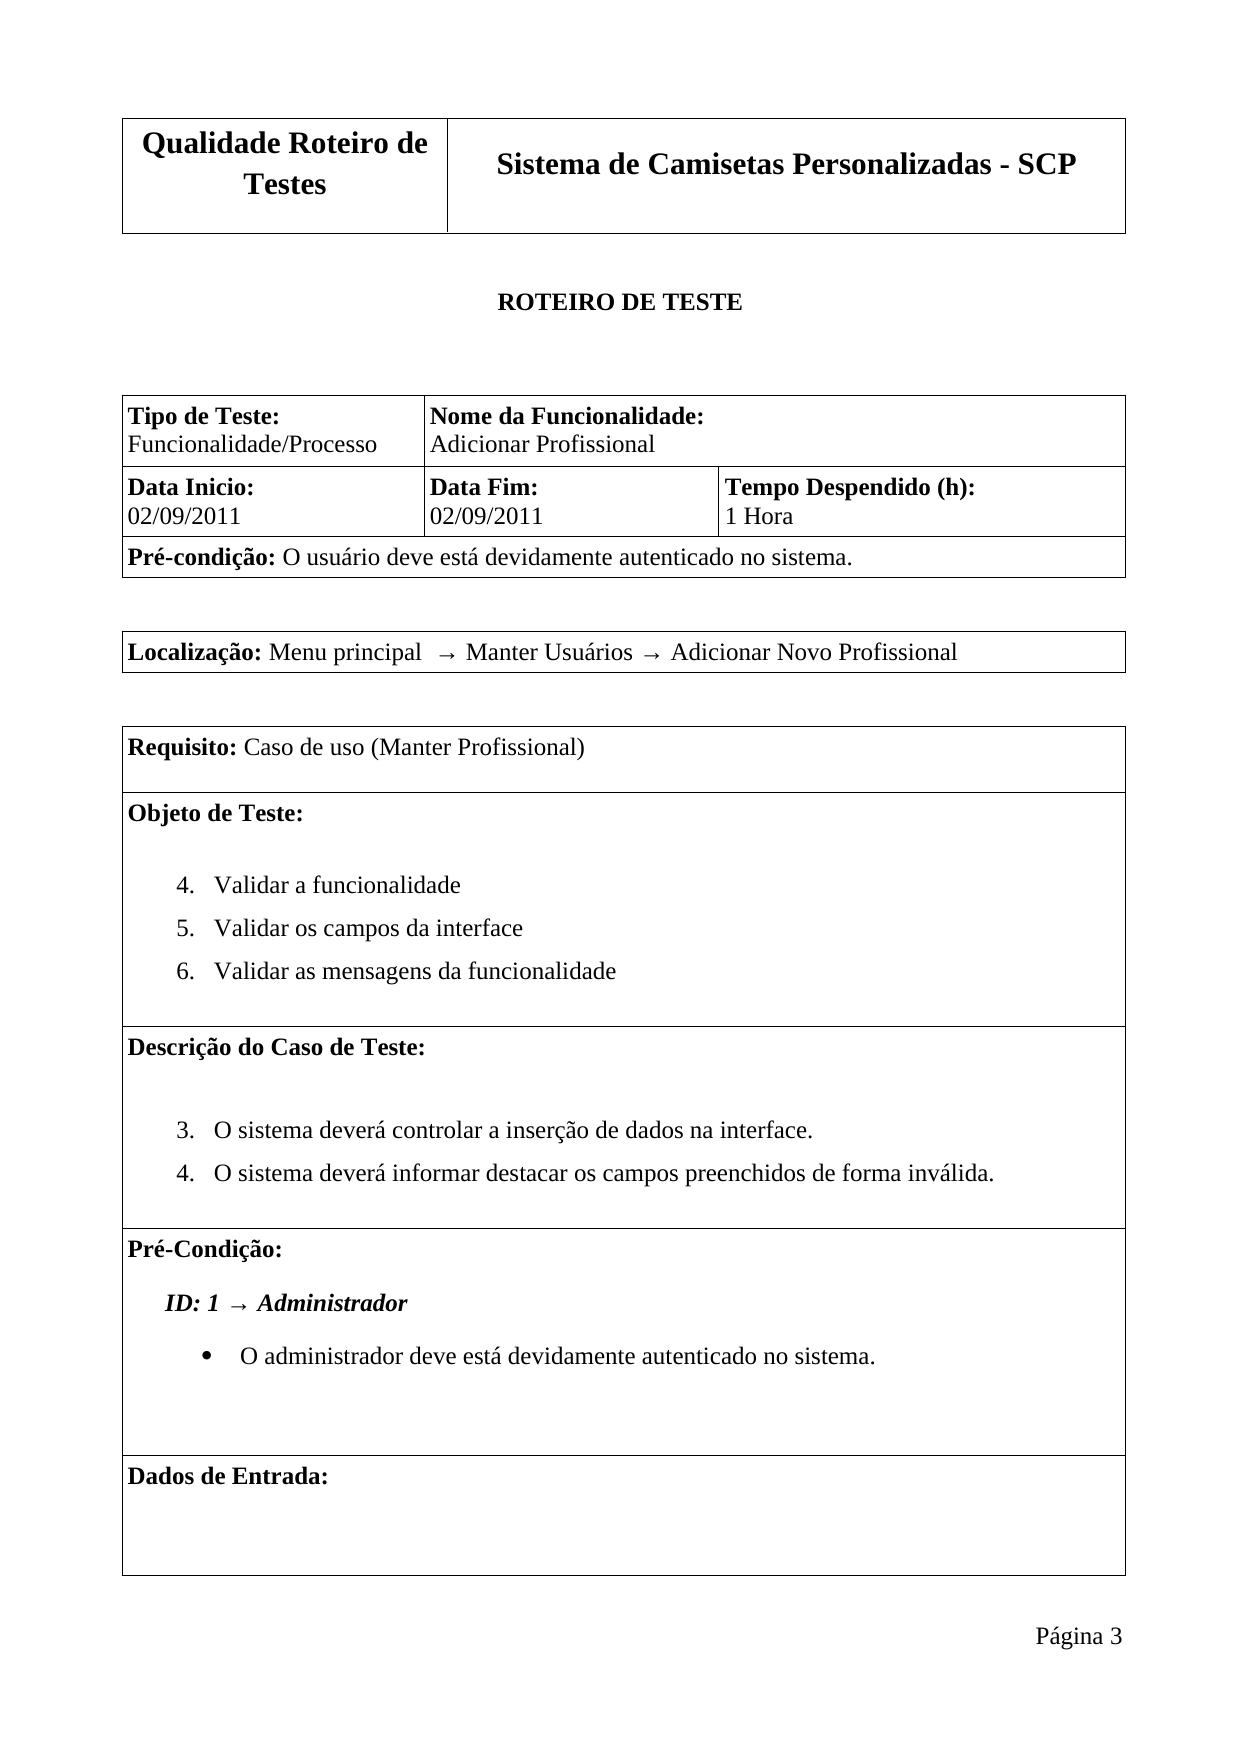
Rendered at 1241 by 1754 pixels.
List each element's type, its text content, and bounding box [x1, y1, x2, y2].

table_header Qualidade Roteiro de Testes [123, 119, 447, 232]
table_cell Pré-Condição: ID: 1 → Administrador O administrador deve está devidamente autenticado no sistema. [123, 1229, 1125, 1455]
table_header Tipo de Teste: Funcionalidade/Processo [123, 396, 424, 466]
table_header Requisito: Caso de uso (Manter Profissional) [123, 727, 1125, 792]
table_cell Tempo Despendido (h): 1 Hora [719, 467, 1125, 536]
table_cell Objeto de Teste: [123, 793, 1125, 1026]
table_cell Data Inicio: 02/09/2011 [123, 467, 424, 536]
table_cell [123, 1456, 1125, 1574]
table_cell Pré-condição: O usuário deve está devidamente autenticado no sistema. [123, 537, 1125, 576]
table_header Sistema de Camisetas Personalizadas - SCP [448, 119, 1125, 232]
table_cell Descrição do Caso de Teste: [123, 1027, 1125, 1227]
table_header Nome da Funcionalidade: Adicionar Profissional [425, 396, 1125, 466]
table_cell Data Fim: 02/09/2011 [425, 467, 718, 536]
table_header Localização: Menu principal → Manter Usuários → Adicionar Novo Profissional [123, 632, 1125, 672]
text ROTEIRO DE TESTE [118, 287, 1122, 316]
